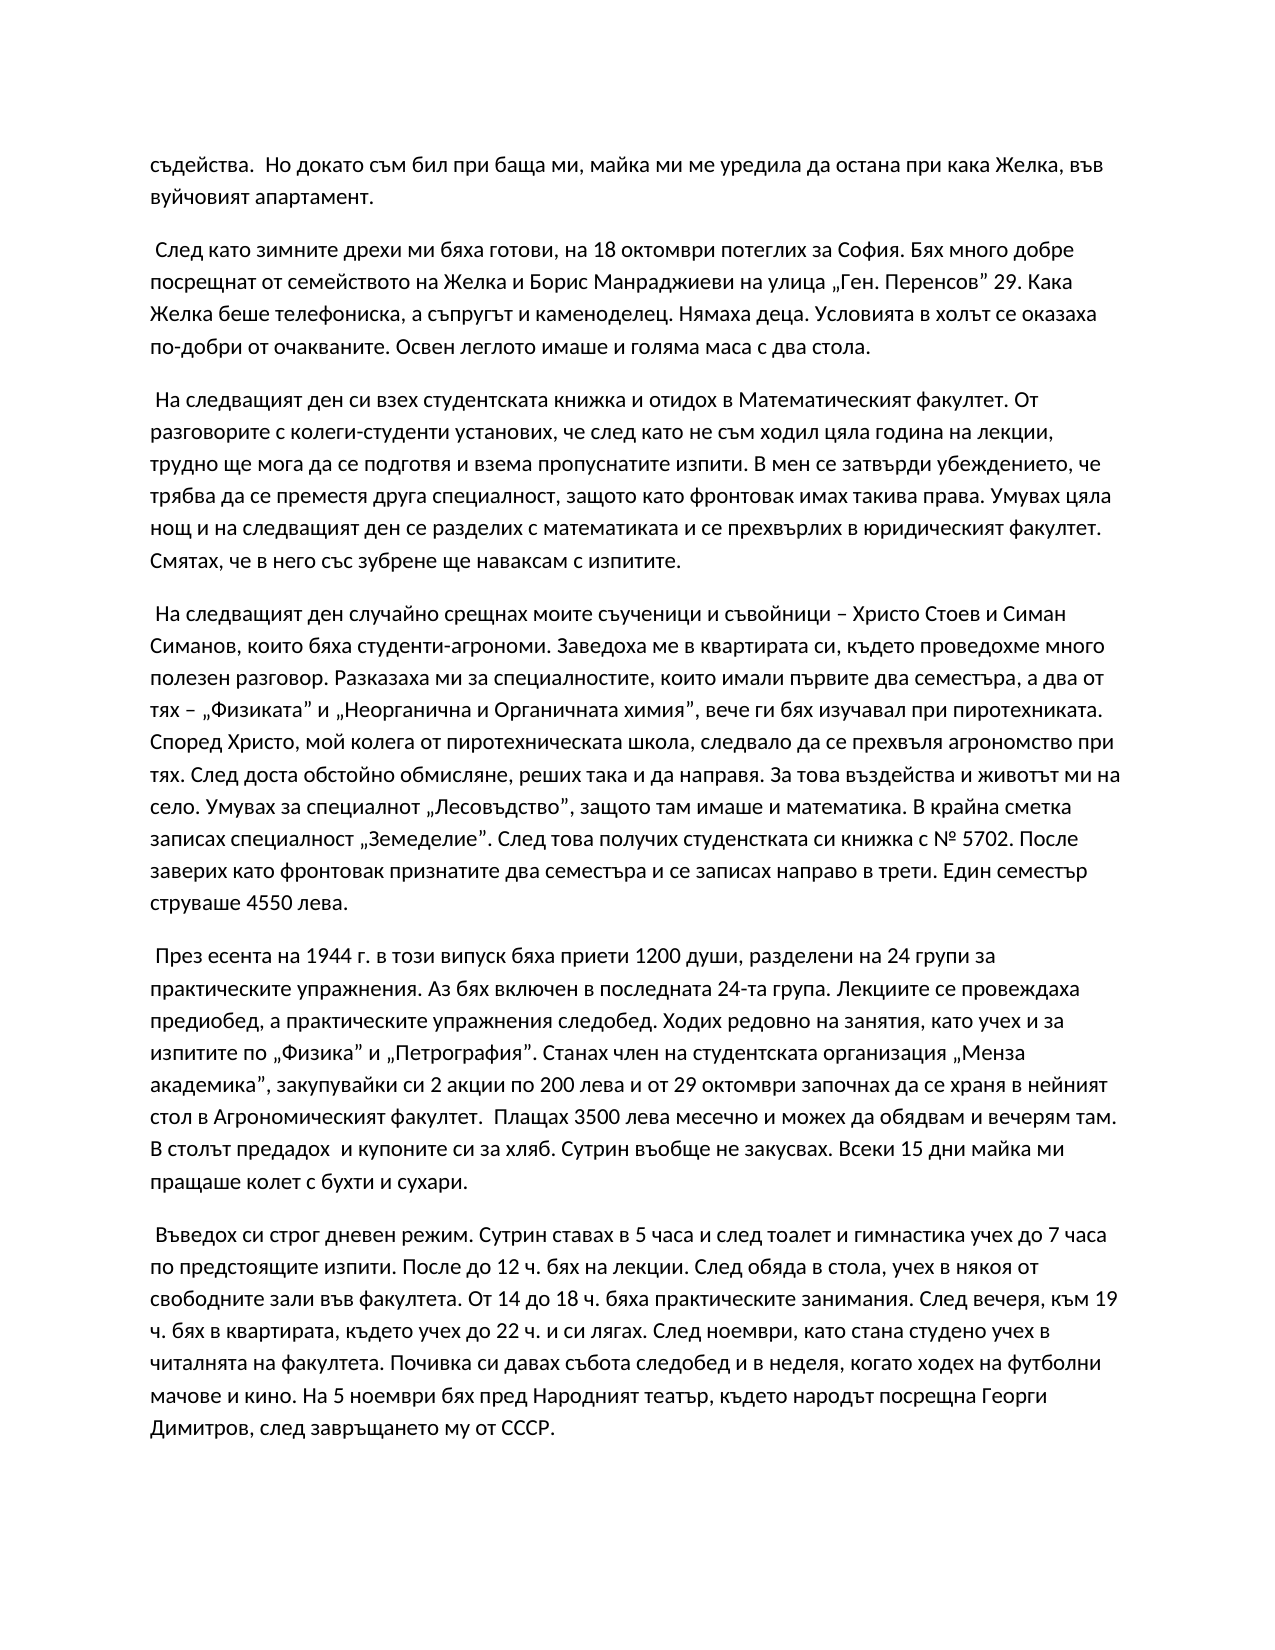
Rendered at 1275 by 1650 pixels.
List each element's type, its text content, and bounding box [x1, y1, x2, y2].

text На следващият ден случайно срещнах моите съученици и съвойници – Христо Стоев и Симан Симанов, които бяха студенти-агрономи. Заведоха ме в квартирата си, където проведохме много полезен разговор. Разказаха ми за специалностите, които имали първите два семестъра, а два от тях – „Физиката” и „Неорганична и Органичната химия”, вече ги бях изучавал при пиротехниката. Според Христо, мой колега от пиротехническата школа, следвало да се прехвъля агрономство при тях. След доста обстойно обмисляне, реших така и да направя. За това въздейства и животът ми на село. Умувах за специалнот „Лесовъдство”, защото там имаше и математика. В крайна сметка записах специалност „Земеделие”. След това получих студенстката си книжка с № 5702. После заверих като фронтовак признатите два семестъра и се записах направо в трети. Един семестър струваше 4550 лева. [150, 599, 1125, 916]
text През есента на 1944 г. в този випуск бяха приети 1200 души, разделени на 24 групи за практическите упражнения. Аз бях включен в последната 24-та група. Лекциите се провеждаха предиобед, а практическите упражнения следобед. Ходих редовно на занятия, като учех и за изпитите по „Физика” и „Петрография”. Станах член на студентската организация „Менза академика”, закупувайки си 2 акции по 200 лева и от 29 октомври започнах да се храня в нейният стол в Агрономическият факултет. Плащах 3500 лева месечно и можех да обядвам и вечерям там. В столът предадох и купоните си за хляб. Сутрин въобще не закусвах. Всеки 15 дни майка ми пращаше колет с бухти и сухари. [150, 941, 1125, 1195]
text Въведох си строг дневен режим. Сутрин ставах в 5 часа и след тоалет и гимнастика учех до 7 часа по предстоящите изпити. После до 12 ч. бях на лекции. След обяда в стола, учех в някоя от свободните зали във факултета. От 14 до 18 ч. бяха практическите занимания. След вечеря, към 19 ч. бях в квартирата, където учех до 22 ч. и си лягах. След ноември, като стана студено учех в читалнята на факултета. Почивка си давах събота следобед и в неделя, когато ходех на футболни мачове и кино. На 5 ноември бях пред Народният театър, където народът посрещна Георги Димитров, след завръщането му от СССР. [150, 1220, 1125, 1441]
text След като зимните дрехи ми бяха готови, на 18 октомври потеглих за София. Бях много добре посрещнат от семейството на Желка и Борис Манраджиеви на улица „Ген. Перенсов” 29. Кака Желка беше телефониска, а съпругът и каменоделец. Нямаха деца. Условията в холът се оказаха по-добри от очакваните. Освен леглото имаше и голяма маса с два стола. [150, 235, 1125, 360]
text На следващият ден си взех студентската книжка и отидох в Математическият факултет. От разговорите с колеги-студенти установих, че след като не съм ходил цяла година на лекции, трудно ще мога да се подготвя и взема пропуснатите изпити. В мен се затвърди убеждението, че трябва да се преместя друга специалност, защото като фронтовак имах такива права. Умувах цяла нощ и на следващият ден се разделих с математиката и се прехвърлих в юридическият факултет. Смятах, че в него със зубрене ще наваксам с изпитите. [150, 385, 1125, 574]
